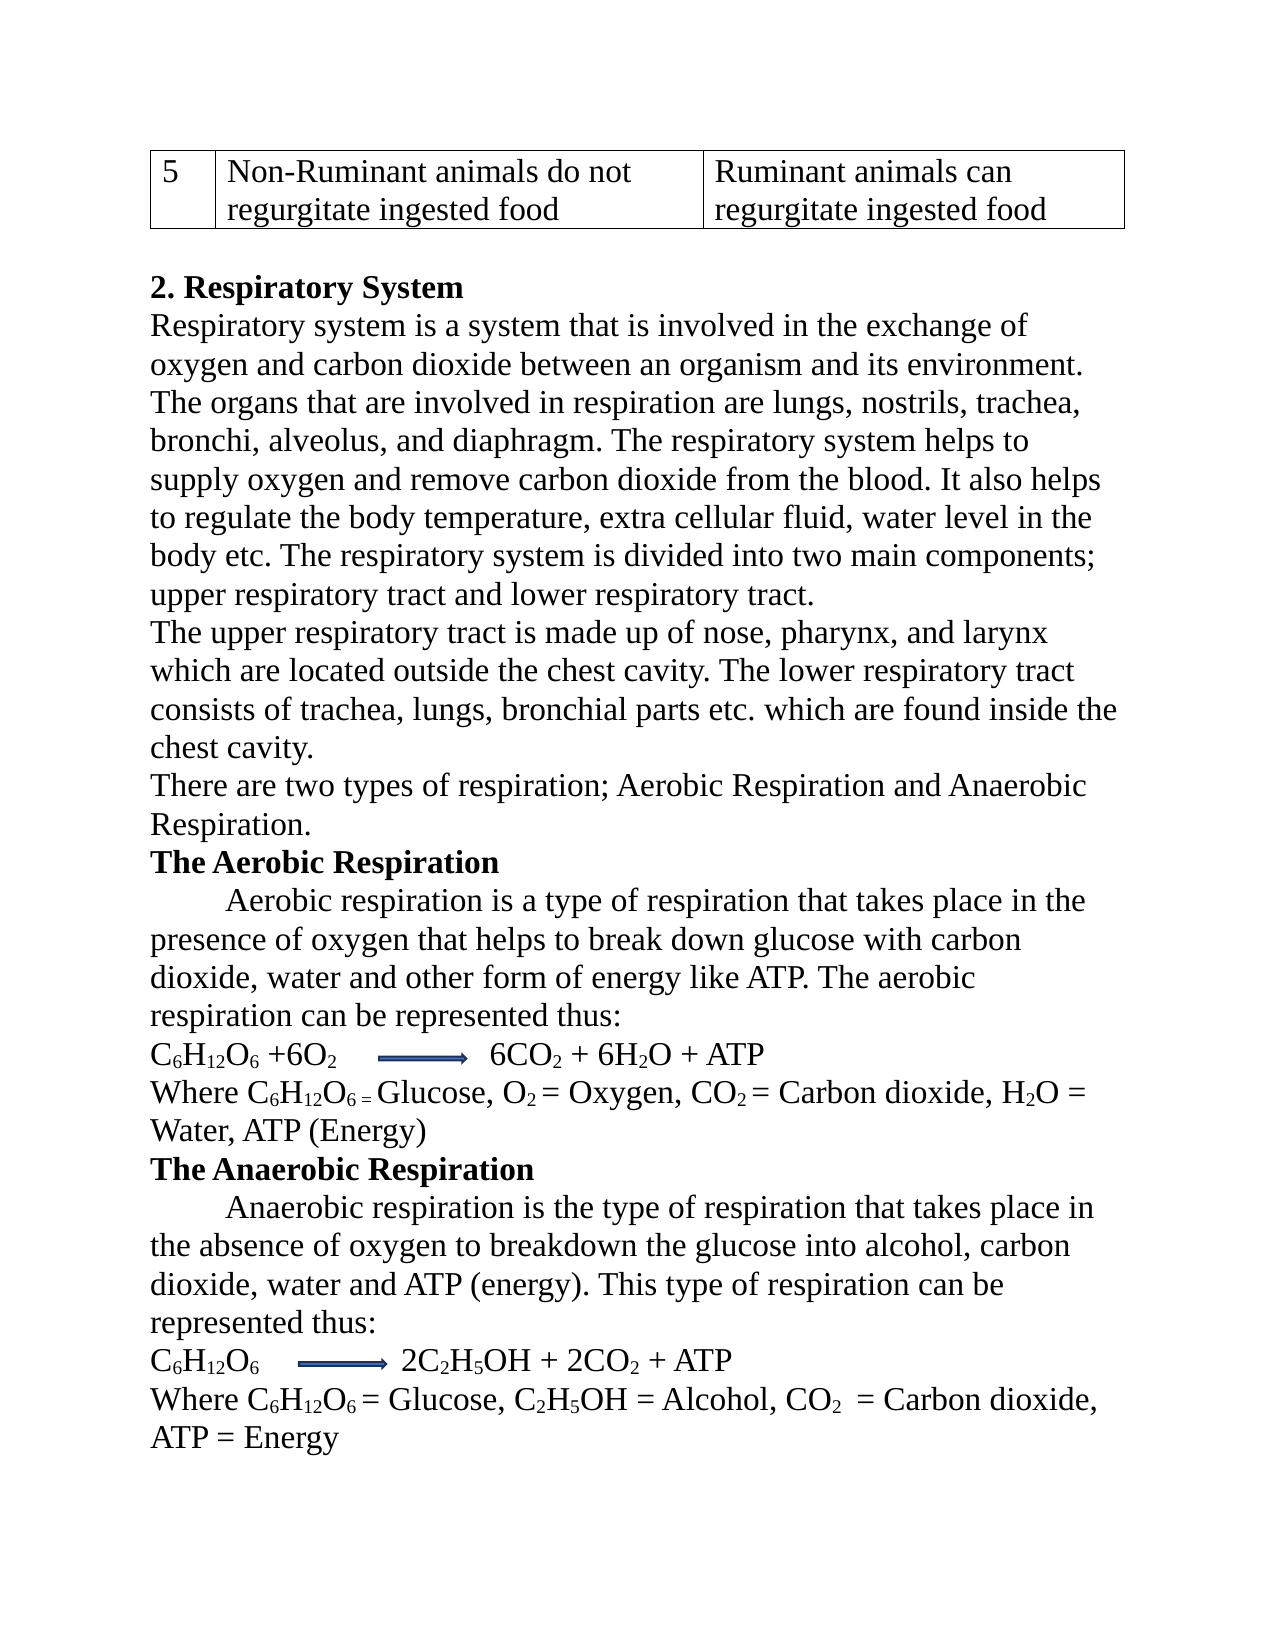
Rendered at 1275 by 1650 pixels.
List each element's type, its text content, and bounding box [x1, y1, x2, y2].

text Where C6H12O6 = Glucose, C2H5OH = Alcohol, CO2 = Carbon dioxide, ATP = Energy [150, 1379, 1125, 1455]
table_cell Ruminant animals can regurgitate ingested food [704, 151, 1124, 228]
text The upper respiratory tract is made up of nose, pharynx, and larynx which are located outside the chest cavity. The lower respiratory tract consists of trachea, lungs, bronchial parts etc. which are found inside the chest cavity. [150, 612, 1125, 765]
text C6H12O6 +6O2 6CO2 + 6H2O + ATP [150, 1034, 1125, 1072]
text 2. Respiratory System [150, 267, 1125, 305]
table_cell Non-Ruminant animals do not regurgitate ingested food [216, 151, 703, 228]
table_cell 5 [151, 151, 215, 228]
text Where C6H12O6 = Glucose, O2 = Oxygen, CO2 = Carbon dioxide, H2O = Water, ATP (Energy) [150, 1072, 1125, 1149]
text There are two types of respiration; Aerobic Respiration and Anaerobic Respiration. [150, 765, 1125, 842]
text C6H12O6 2C2H5OH + 2CO2 + ATP [150, 1340, 1125, 1379]
text Aerobic respiration is a type of respiration that takes place in the presence of oxygen that helps to break down glucose with carbon dioxide, water and other form of energy like ATP. The aerobic respiration can be represented thus: [150, 880, 1125, 1034]
text The Aerobic Respiration [150, 842, 1125, 880]
text Respiratory system is a system that is involved in the exchange of oxygen and carbon dioxide between an organism and its environment. The organs that are involved in respiration are lungs, nostrils, trachea, bronchi, alveolus, and diaphragm. The respiratory system helps to supply oxygen and remove carbon dioxide from the blood. It also helps to regulate the body temperature, extra cellular fluid, water level in the body etc. The respiratory system is divided into two main components; upper respiratory tract and lower respiratory tract. [150, 305, 1125, 612]
text Anaerobic respiration is the type of respiration that takes place in the absence of oxygen to breakdown the glucose into alcohol, carbon dioxide, water and ATP (energy). This type of respiration can be represented thus: [150, 1187, 1125, 1340]
text The Anaerobic Respiration [150, 1149, 1125, 1187]
